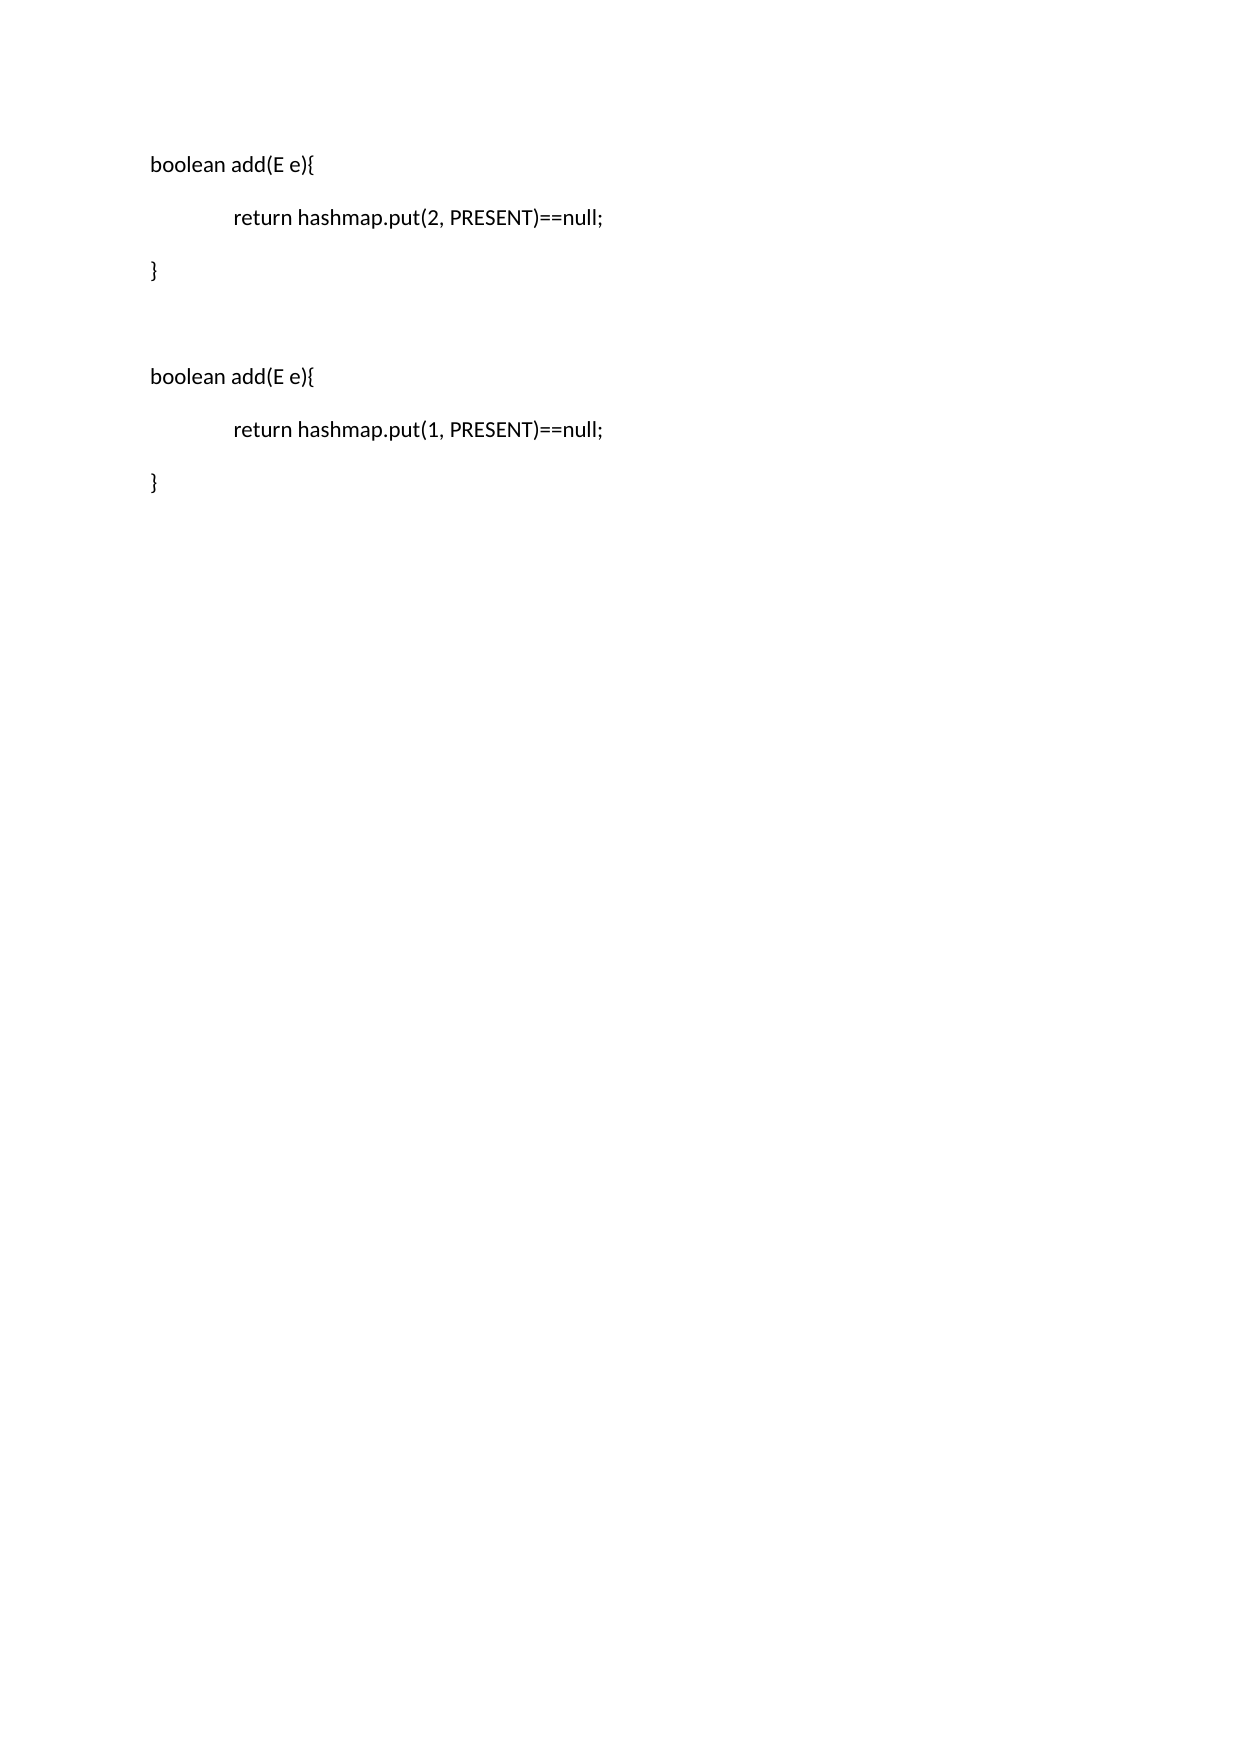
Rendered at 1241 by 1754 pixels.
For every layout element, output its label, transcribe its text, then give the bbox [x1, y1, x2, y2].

text } [150, 468, 1090, 496]
text return hashmap.put(2, PRESENT)==null; [150, 203, 1090, 231]
text boolean add(E e){ [150, 362, 1090, 390]
text return hashmap.put(1, PRESENT)==null; [150, 415, 1090, 443]
text } [150, 256, 1090, 284]
text boolean add(E e){ [150, 150, 1090, 178]
